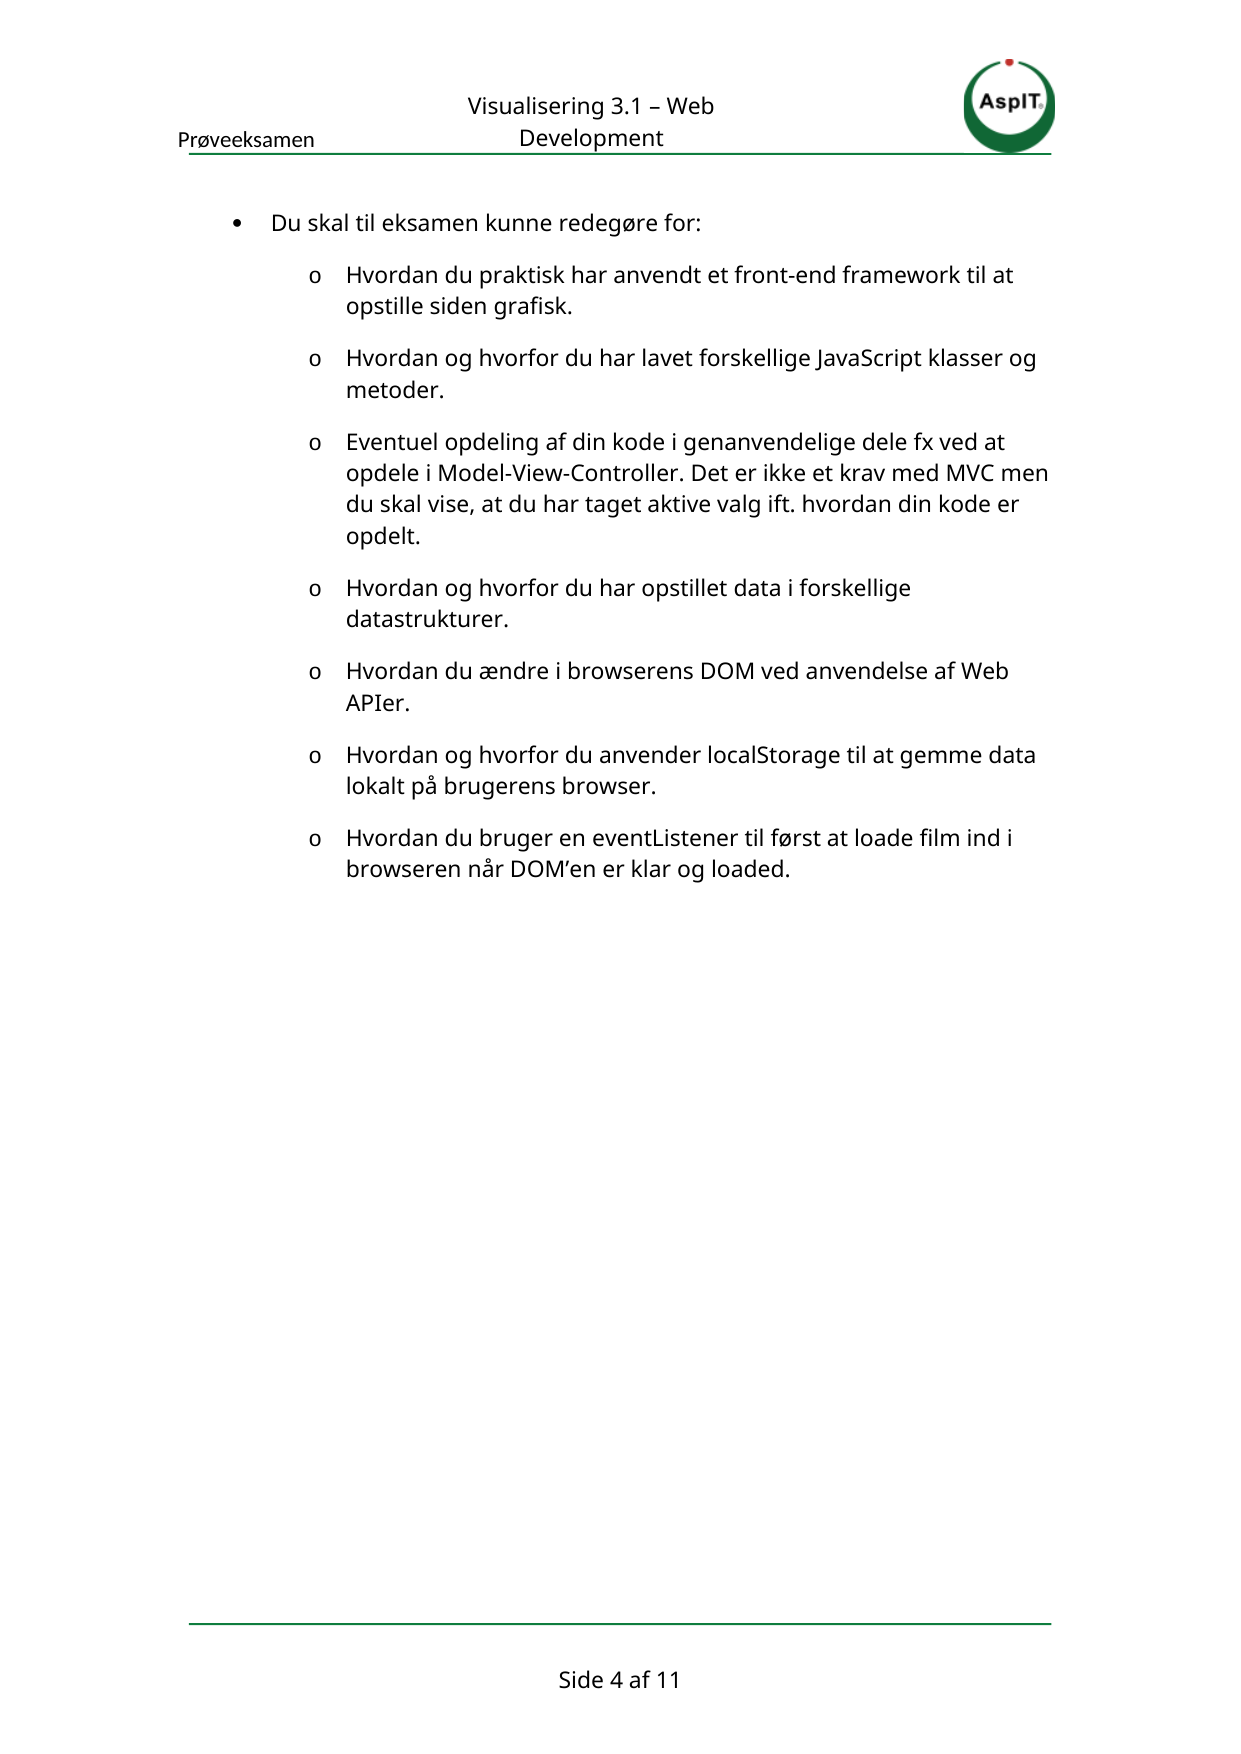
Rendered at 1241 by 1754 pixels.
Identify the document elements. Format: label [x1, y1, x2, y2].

picture [963, 59, 1055, 153]
